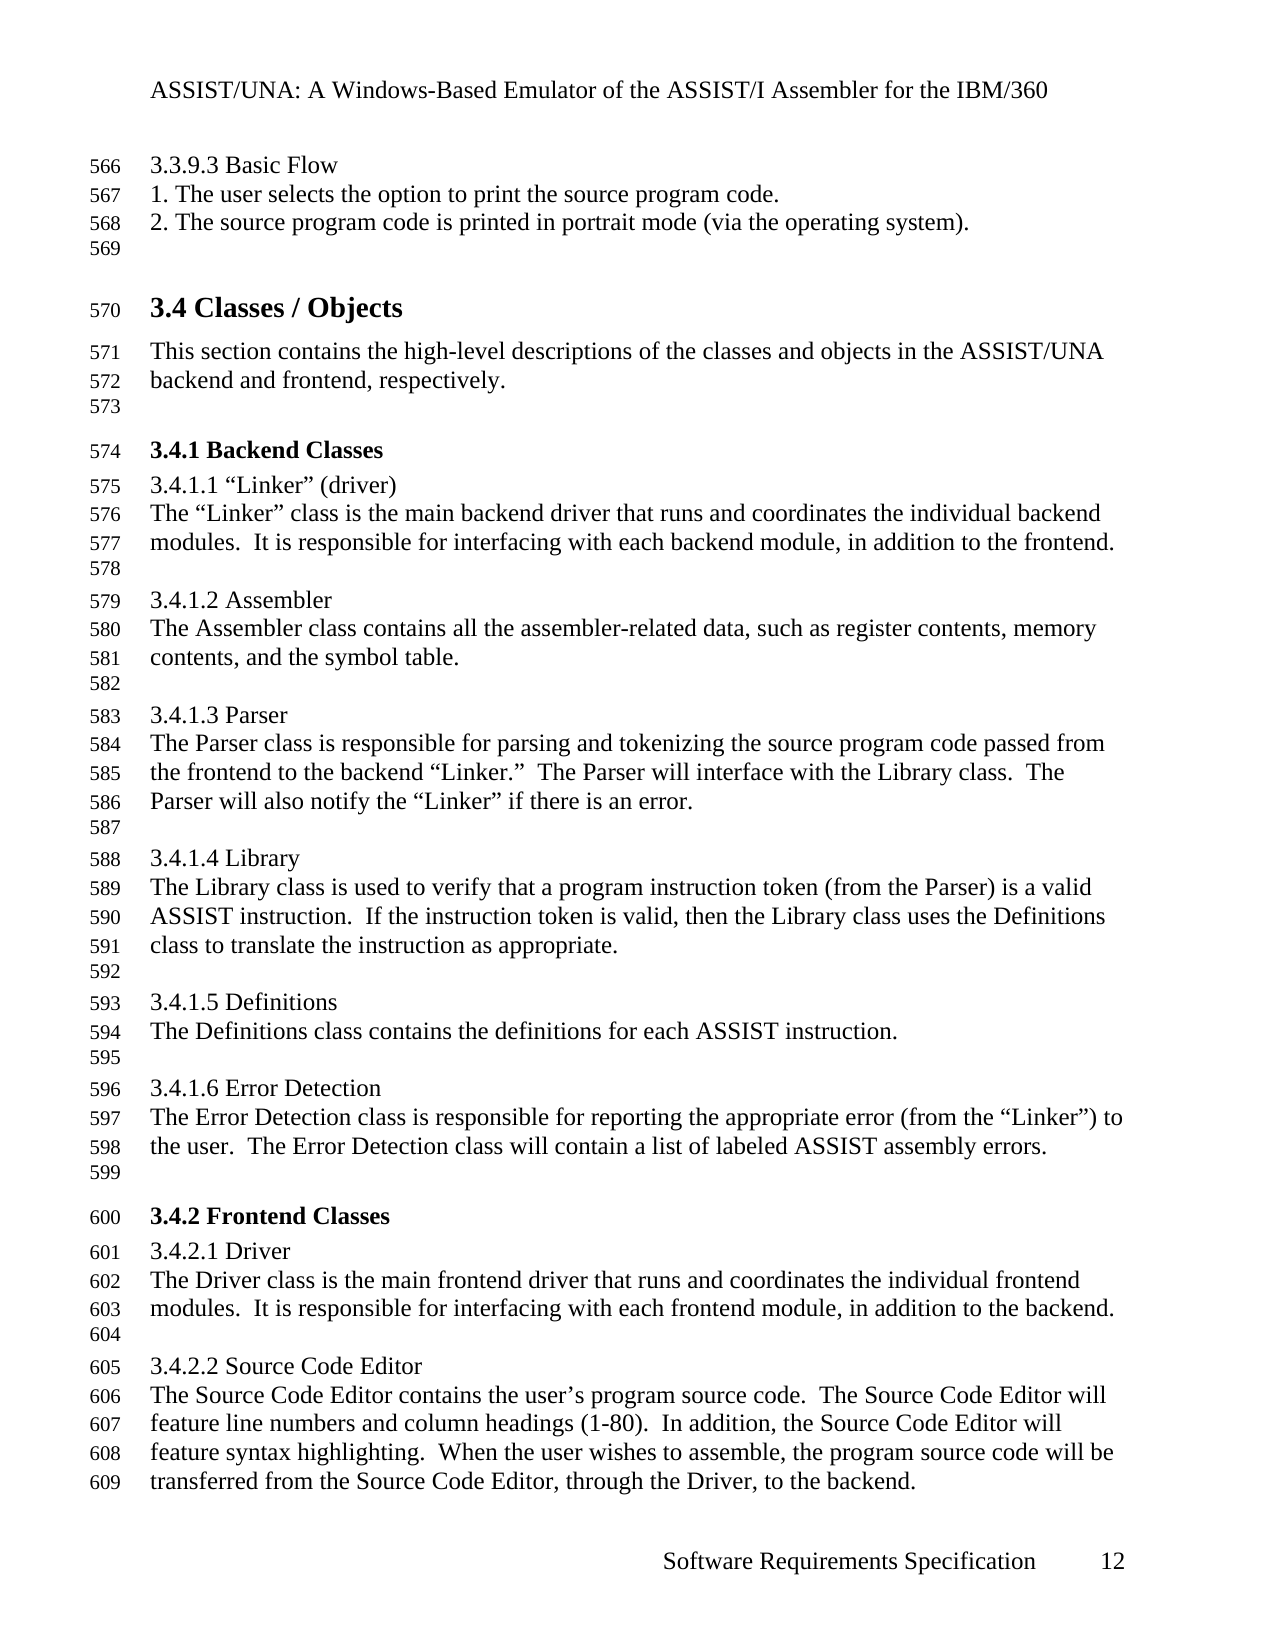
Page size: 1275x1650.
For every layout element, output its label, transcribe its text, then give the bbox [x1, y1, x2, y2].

text The Definitions class contains the definitions for each ASSIST instruction. [150, 1016, 1125, 1045]
subtitle 3.4 Classes / Objects [150, 290, 1125, 323]
text The Library class is used to verify that a program instruction token (from the Parser) is a valid ASSIST instruction. If the instruction token is valid, then the Library class uses the Definitions class to translate the instruction as appropriate. [150, 872, 1125, 958]
text The Source Code Editor contains the user’s program source code. The Source Code Editor will feature line numbers and column headings (1-80). In addition, the Source Code Editor will feature syntax highlighting. When the user wishes to assemble, the program source code will be transferred from the Source Code Editor, through the Driver, to the backend. [150, 1380, 1125, 1495]
text 3.4.1.6 Error Detection [150, 1073, 1125, 1102]
text The Parser class is responsible for parsing and tokenizing the source program code passed from the frontend to the backend “Linker.” The Parser will interface with the Library class. The Parser will also notify the “Linker” if there is an error. [150, 728, 1125, 815]
text The Driver class is the main frontend driver that runs and coordinates the individual frontend modules. It is responsible for interfacing with each frontend module, in addition to the backend. [150, 1265, 1125, 1322]
subtitle 3.4.2 Frontend Classes [150, 1201, 1125, 1230]
text 3.4.2.2 Source Code Editor [150, 1351, 1125, 1380]
text 3.4.1.4 Library [150, 843, 1125, 872]
text 1. The user selects the option to print the source program code. [150, 179, 1125, 207]
text The Error Detection class is responsible for reporting the appropriate error (from the “Linker”) to the user. The Error Detection class will contain a list of labeled ASSIST assembly errors. [150, 1102, 1125, 1160]
text The Assembler class contains all the assembler-related data, such as register contents, memory contents, and the symbol table. [150, 613, 1125, 671]
text 3.4.1.5 Definitions [150, 987, 1125, 1016]
text 3.4.1.2 Assembler [150, 585, 1125, 613]
text 3.4.1.3 Parser [150, 700, 1125, 728]
text 3.3.9.3 Basic Flow [150, 150, 1125, 179]
text 3.4.1.1 “Linker” (driver) [150, 470, 1125, 498]
text The “Linker” class is the main backend driver that runs and coordinates the individual backend modules. It is responsible for interfacing with each backend module, in addition to the frontend. [150, 498, 1125, 556]
text 3.4.2.1 Driver [150, 1236, 1125, 1265]
text This section contains the high-level descriptions of the classes and objects in the ASSIST/UNA backend and frontend, respectively. [150, 336, 1125, 393]
text 2. The source program code is printed in portrait mode (via the operating system). [150, 207, 1125, 236]
subtitle 3.4.1 Backend Classes [150, 435, 1125, 463]
